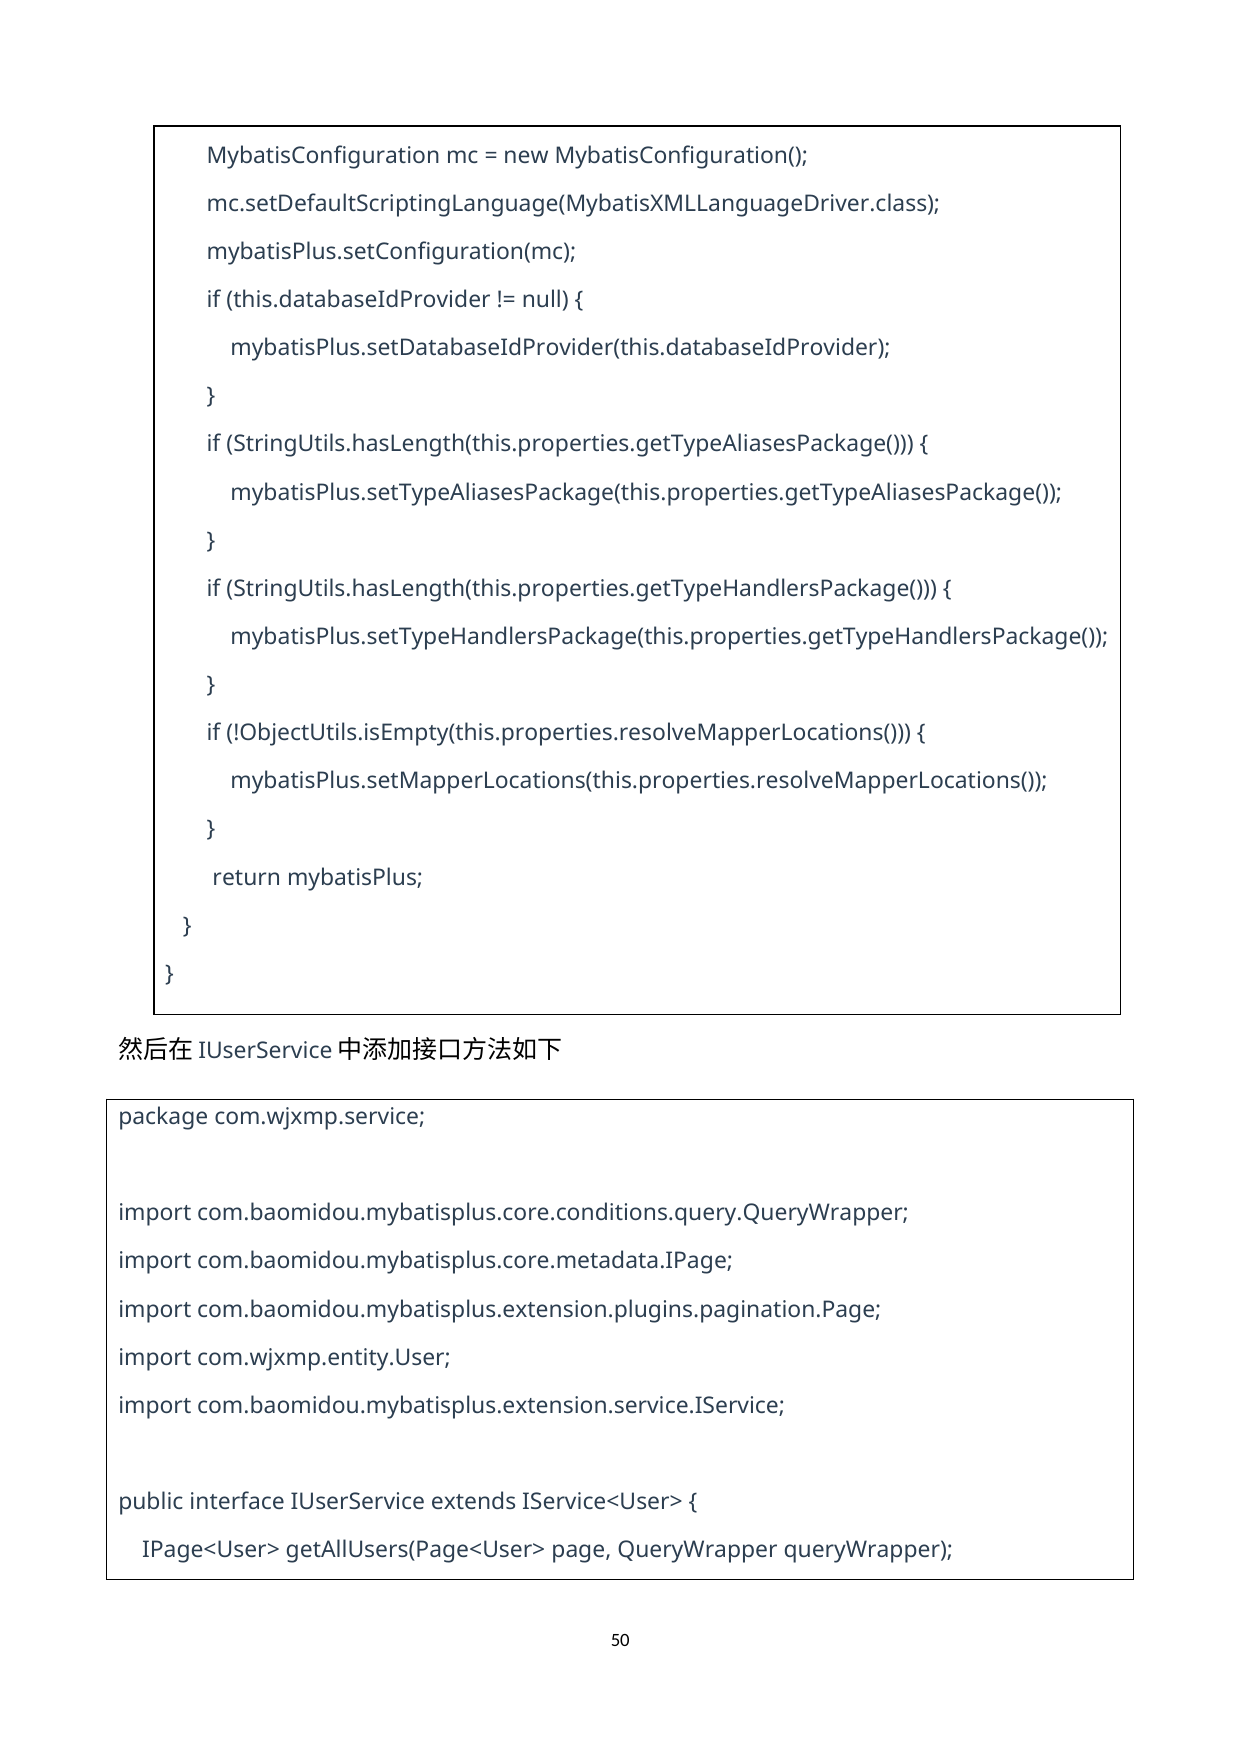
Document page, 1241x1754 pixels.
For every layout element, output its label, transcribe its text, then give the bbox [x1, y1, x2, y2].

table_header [155, 127, 1120, 1014]
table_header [107, 1100, 1133, 1579]
text 然后在IUserService中添加接口方法如下 [118, 1015, 1122, 1080]
